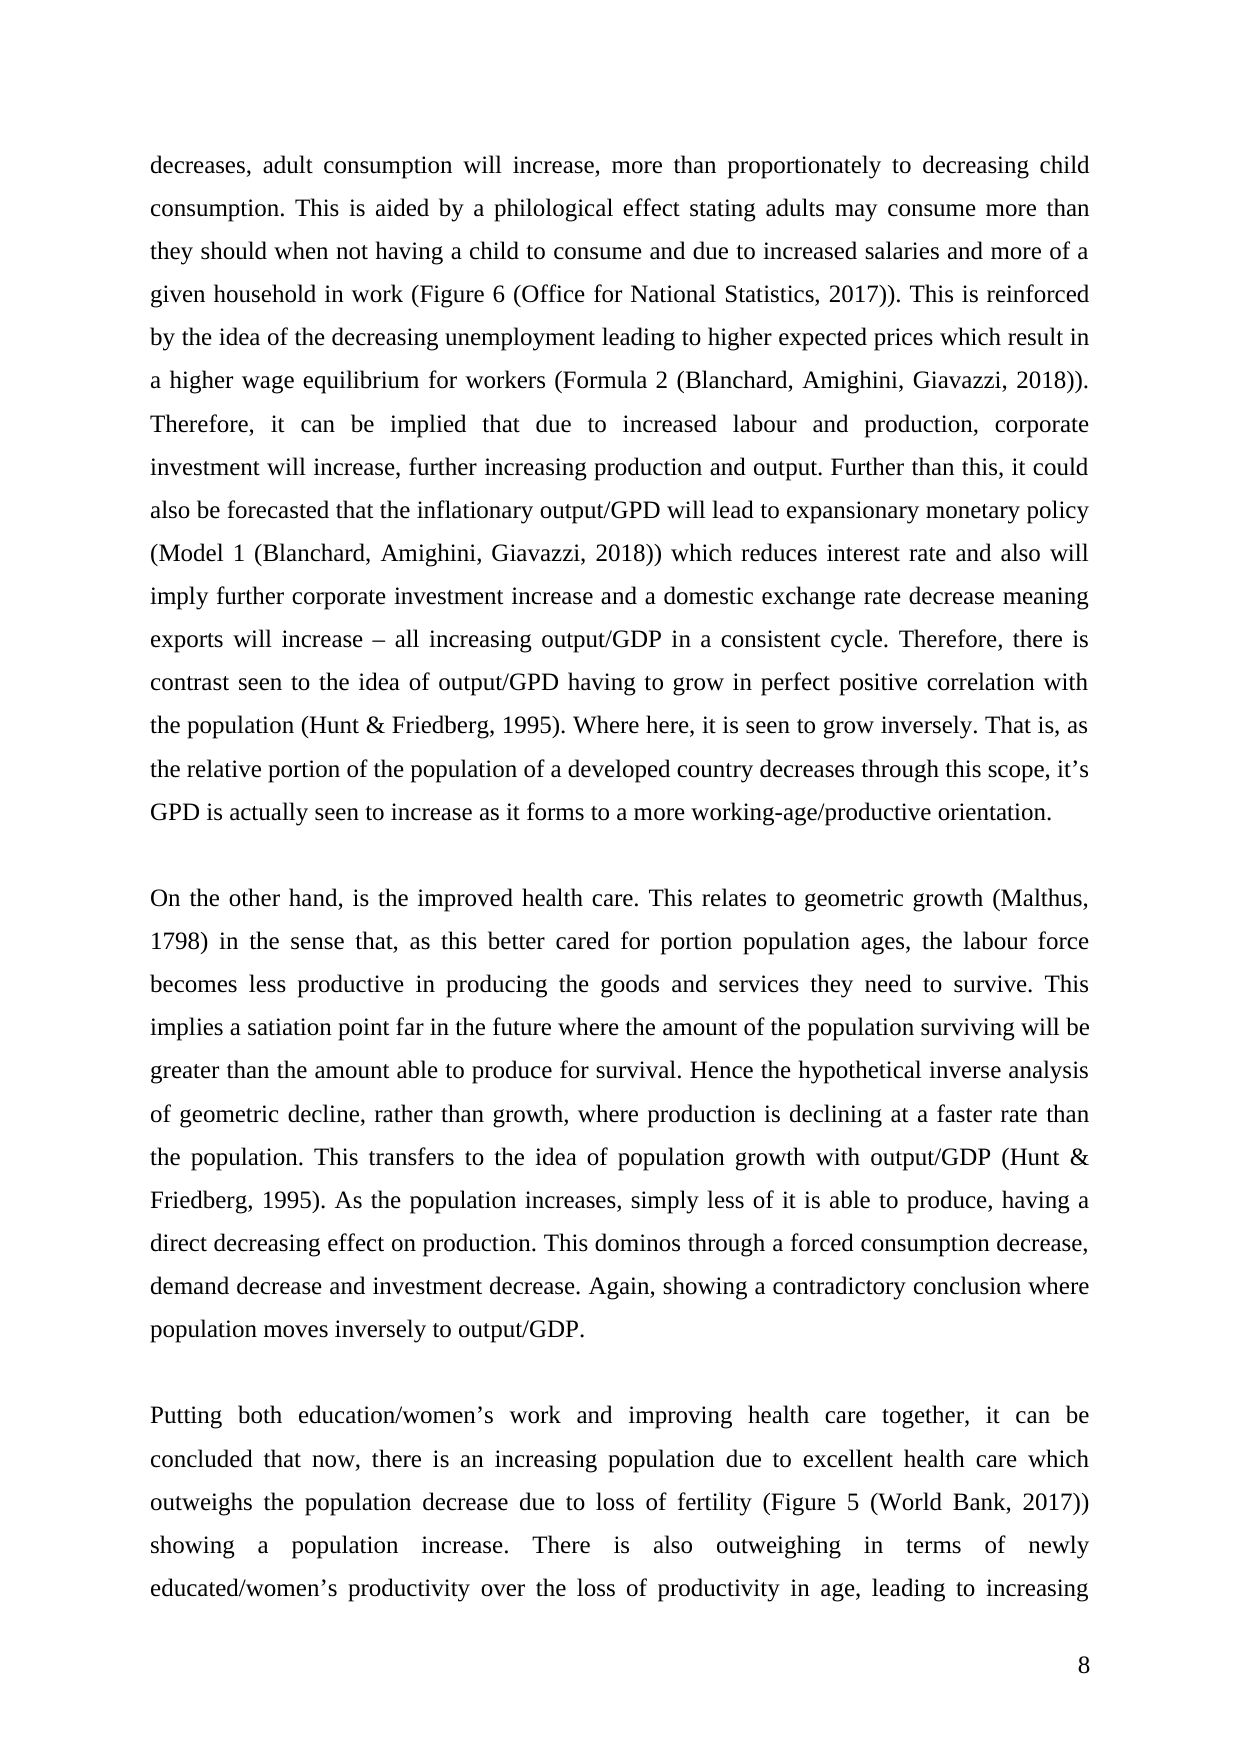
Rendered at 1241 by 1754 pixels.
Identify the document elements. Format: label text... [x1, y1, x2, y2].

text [150, 150, 1090, 826]
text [150, 1401, 1090, 1602]
text On the other hand, is the improved health care. This relates to geometric growth (Malthus, 1798) in the sense that, as this better cared for portion population ages, the labour force becomes less productive in producing the goods and services they need to survive. This implies a satiation point far in the future where the amount of the population surviving will be greater than the amount able to produce for survival. Hence the hypothetical inverse analysis of geometric decline, rather than growth, where production is declining at a faster rate than the population. This transfers to the idea of population growth with output/GDP (Hunt & Friedberg, 1995). As the population increases, simply less of it is able to produce, having a direct decreasing effect on production. This dominos through a forced consumption decrease, demand decrease and investment decrease. Again, showing a contradictory conclusion where population moves inversely to output/GDP. [150, 883, 1090, 1343]
